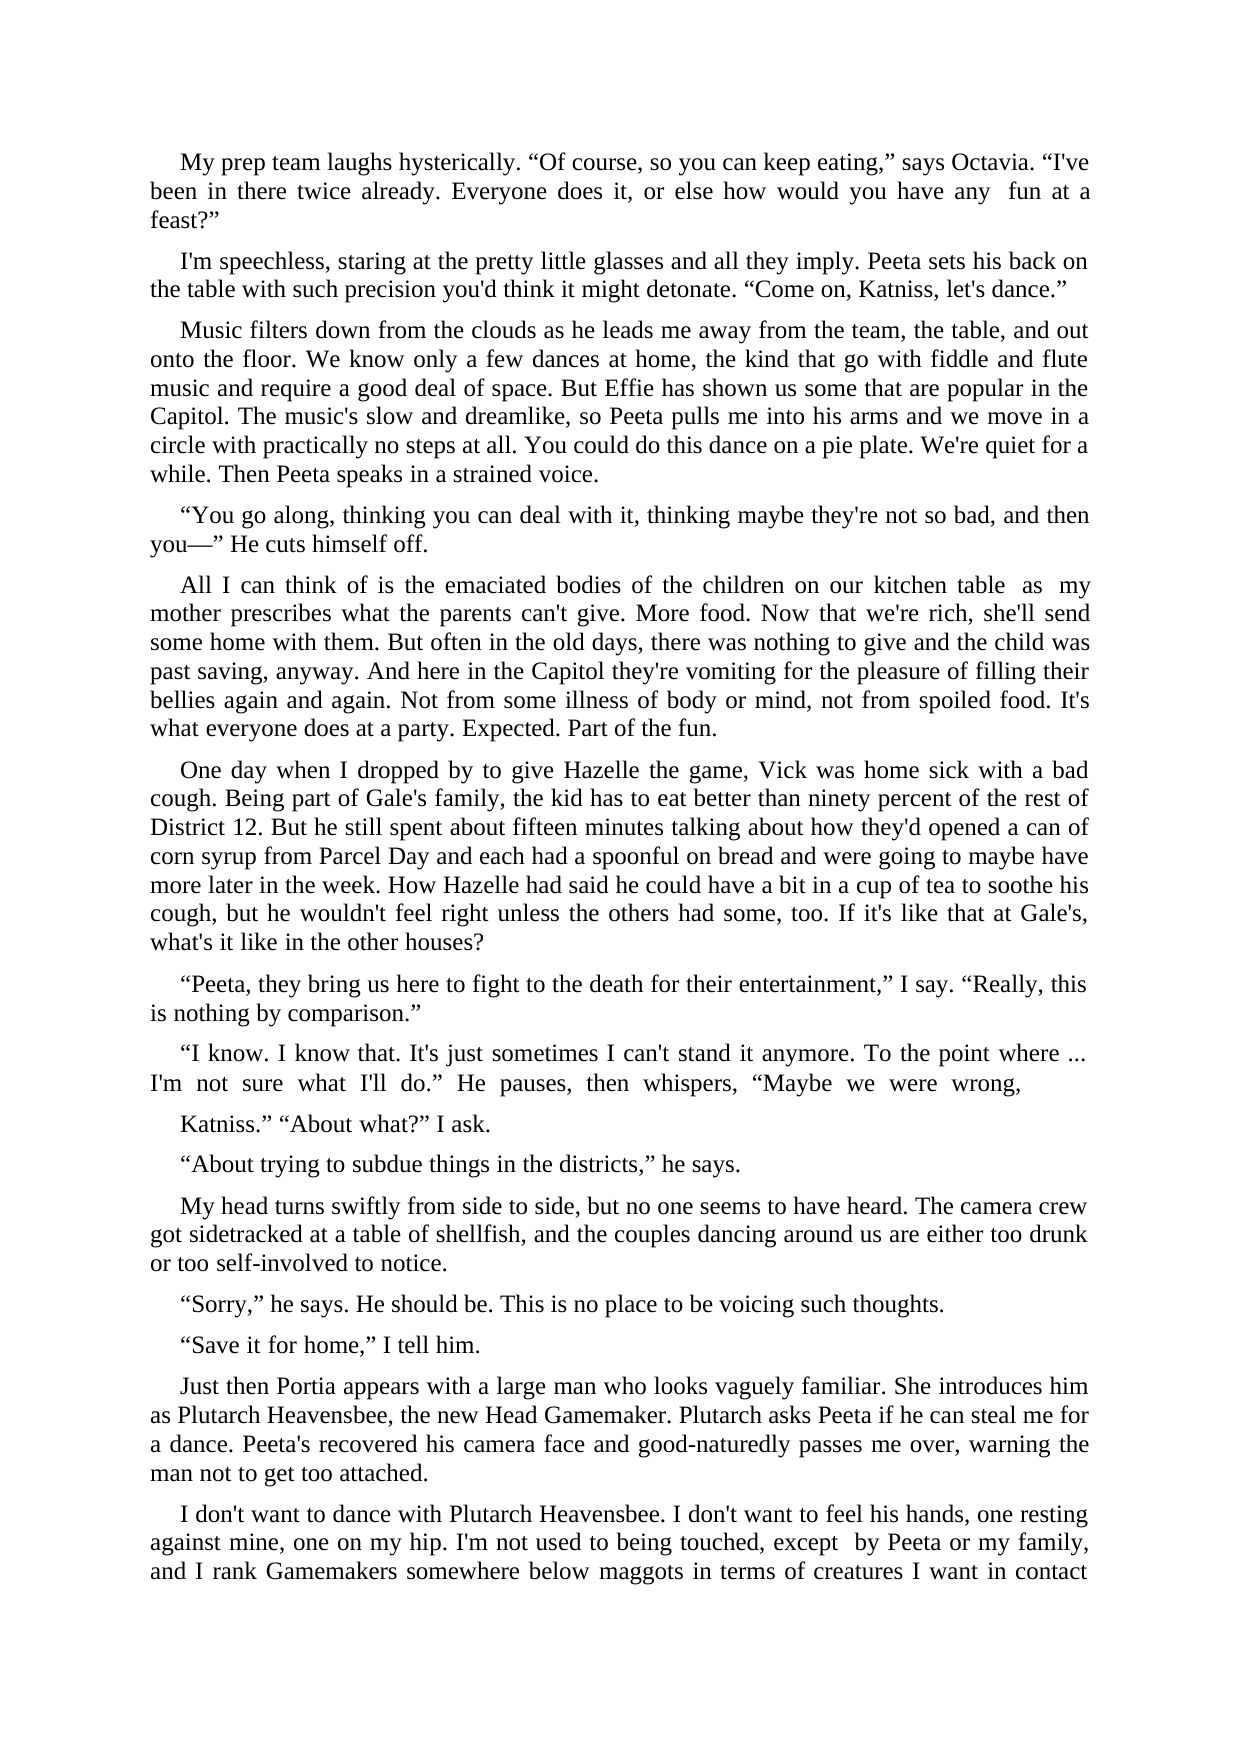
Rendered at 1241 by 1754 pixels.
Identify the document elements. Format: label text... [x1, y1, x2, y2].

text Music filters down from the clouds as he leads me away from the team, the table, and out onto the floor. We know only a few dances at home, the kind that go with fiddle and flute music and require a good deal of space. But Effie has shown us some that are popular in the Capitol. The music's slow and dreamlike, so Peeta pulls me into his arms and we move in a circle with practically no steps at all. You could do this dance on a pie plate. We're quiet for a while. Then Peeta speaks in a strained voice. [150, 315, 1090, 488]
text “You go along, thinking you can deal with it, thinking maybe they're not so bad, and then you—” He cuts himself off. [150, 500, 1090, 558]
text I'm not sure what I'll do.” He pauses, then whispers, “Maybe we were wrong, Katniss.” “About what?” I ask. [150, 1068, 1021, 1137]
text I'm speechless, staring at the pretty little glasses and all they imply. Peeta sets his back on the table with such precision you'd think it might detonate. “Come on, Katniss, let's dance.” [150, 246, 1089, 303]
text I don't want to dance with Plutarch Heavensbee. I don't want to feel his hands, one resting against mine, one on my hip. I'm not used to being touched, except by Peeta or my family, and I rank Gamemakers somewhere below maggots in terms of creatures I want in contact [150, 1499, 1090, 1585]
text One day when I dropped by to give Hazelle the game, Vick was home sick with a bad cough. Being part of Gale's family, the kid has to eat better than ninety percent of the rest of District 12. But he still spent about fifteen minutes talking about how they'd opened a can of corn syrup from Parcel Day and each had a spoonful on bread and were going to maybe have more later in the week. How Hazelle had said he could have a bit in a cup of tea to soothe his cough, but he wouldn't feel right unless the others had some, too. If it's like that at Gale's, what's it like in the other houses? [150, 755, 1091, 956]
text My head turns swiftly from side to side, but no one seems to have heard. The camera crew got sidetracked at a table of shellfish, and the couples dancing around us are either too drunk or too self-involved to notice. [150, 1191, 1089, 1277]
text “Sorry,” he says. He should be. This is no place to be voicing such thoughts. “Save it for home,” I tell him. [180, 1289, 945, 1359]
text “About trying to subdue things in the districts,” he says. [180, 1150, 1103, 1178]
text “I know. I know that. It's just sometimes I can't stand it anymore. To the point where ... [180, 1039, 1103, 1068]
text “Peeta, they bring us here to fight to the death for their entertainment,” I say. “Really, this is nothing by comparison.” [150, 969, 1089, 1026]
text Just then Portia appears with a large man who looks vaguely familiar. She introduces him as Plutarch Heavensbee, the new Head Gamemaker. Plutarch asks Peeta if he can steal me for a dance. Peeta's recovered his camera face and good-naturedly passes me over, warning the man not to get too attached. [150, 1371, 1091, 1486]
text My prep team laughs hysterically. “Of course, so you can keep eating,” says Octavia. “I've been in there twice already. Everyone does it, or else how would you have any fun at a feast?” [150, 147, 1091, 233]
text All I can think of is the emaciated bodies of the children on our kitchen table as my mother prescribes what the parents can't give. More food. Now that we're rich, she'll send some home with them. But often in the old days, there was nothing to give and the child was past saving, anyway. And here in the Capitol they're vomiting for the pleasure of filling their bellies again and again. Not from some illness of body or mind, not from spoiled food. It's what everyone does at a party. Expected. Part of the fun. [150, 570, 1091, 742]
